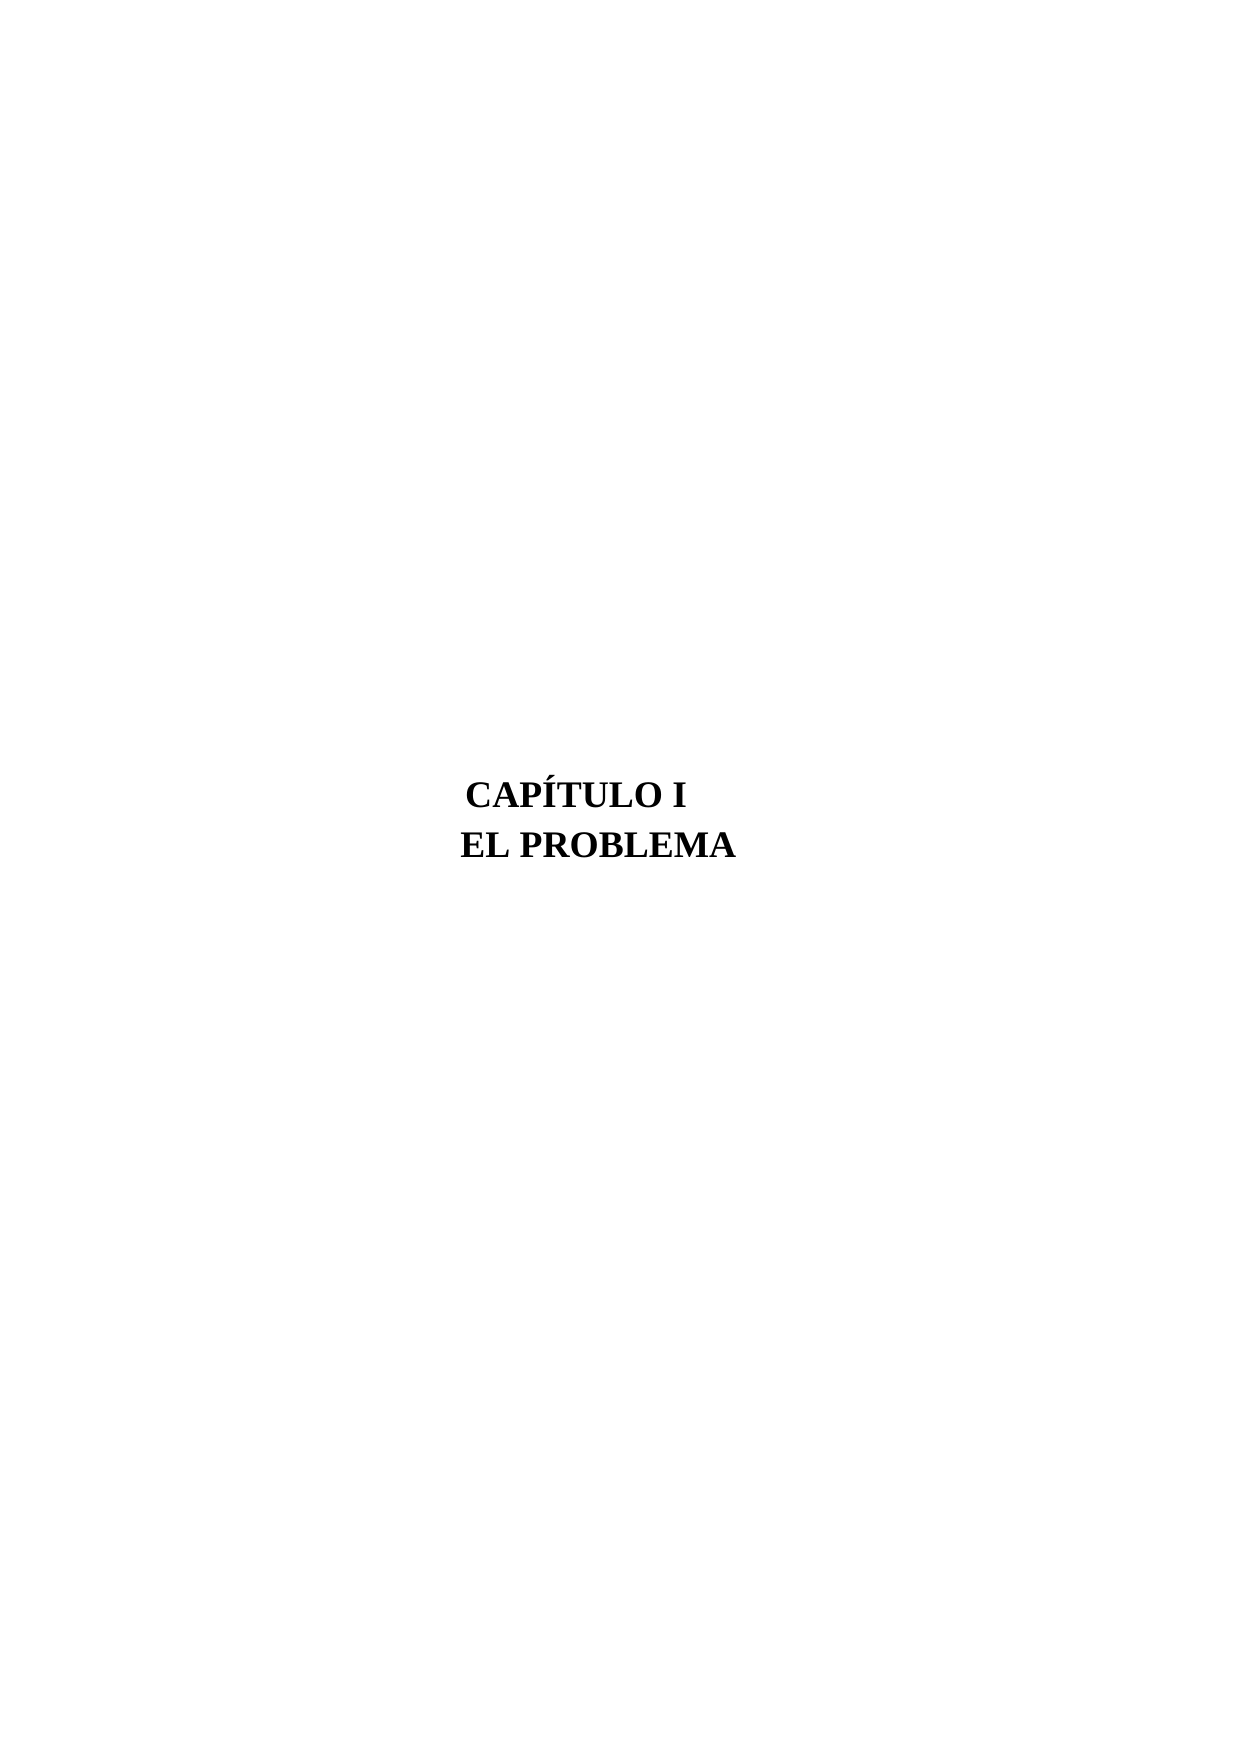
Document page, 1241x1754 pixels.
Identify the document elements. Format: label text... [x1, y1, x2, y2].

subtitle CAPÍTULO I EL PROBLEMA [148, 773, 1004, 865]
